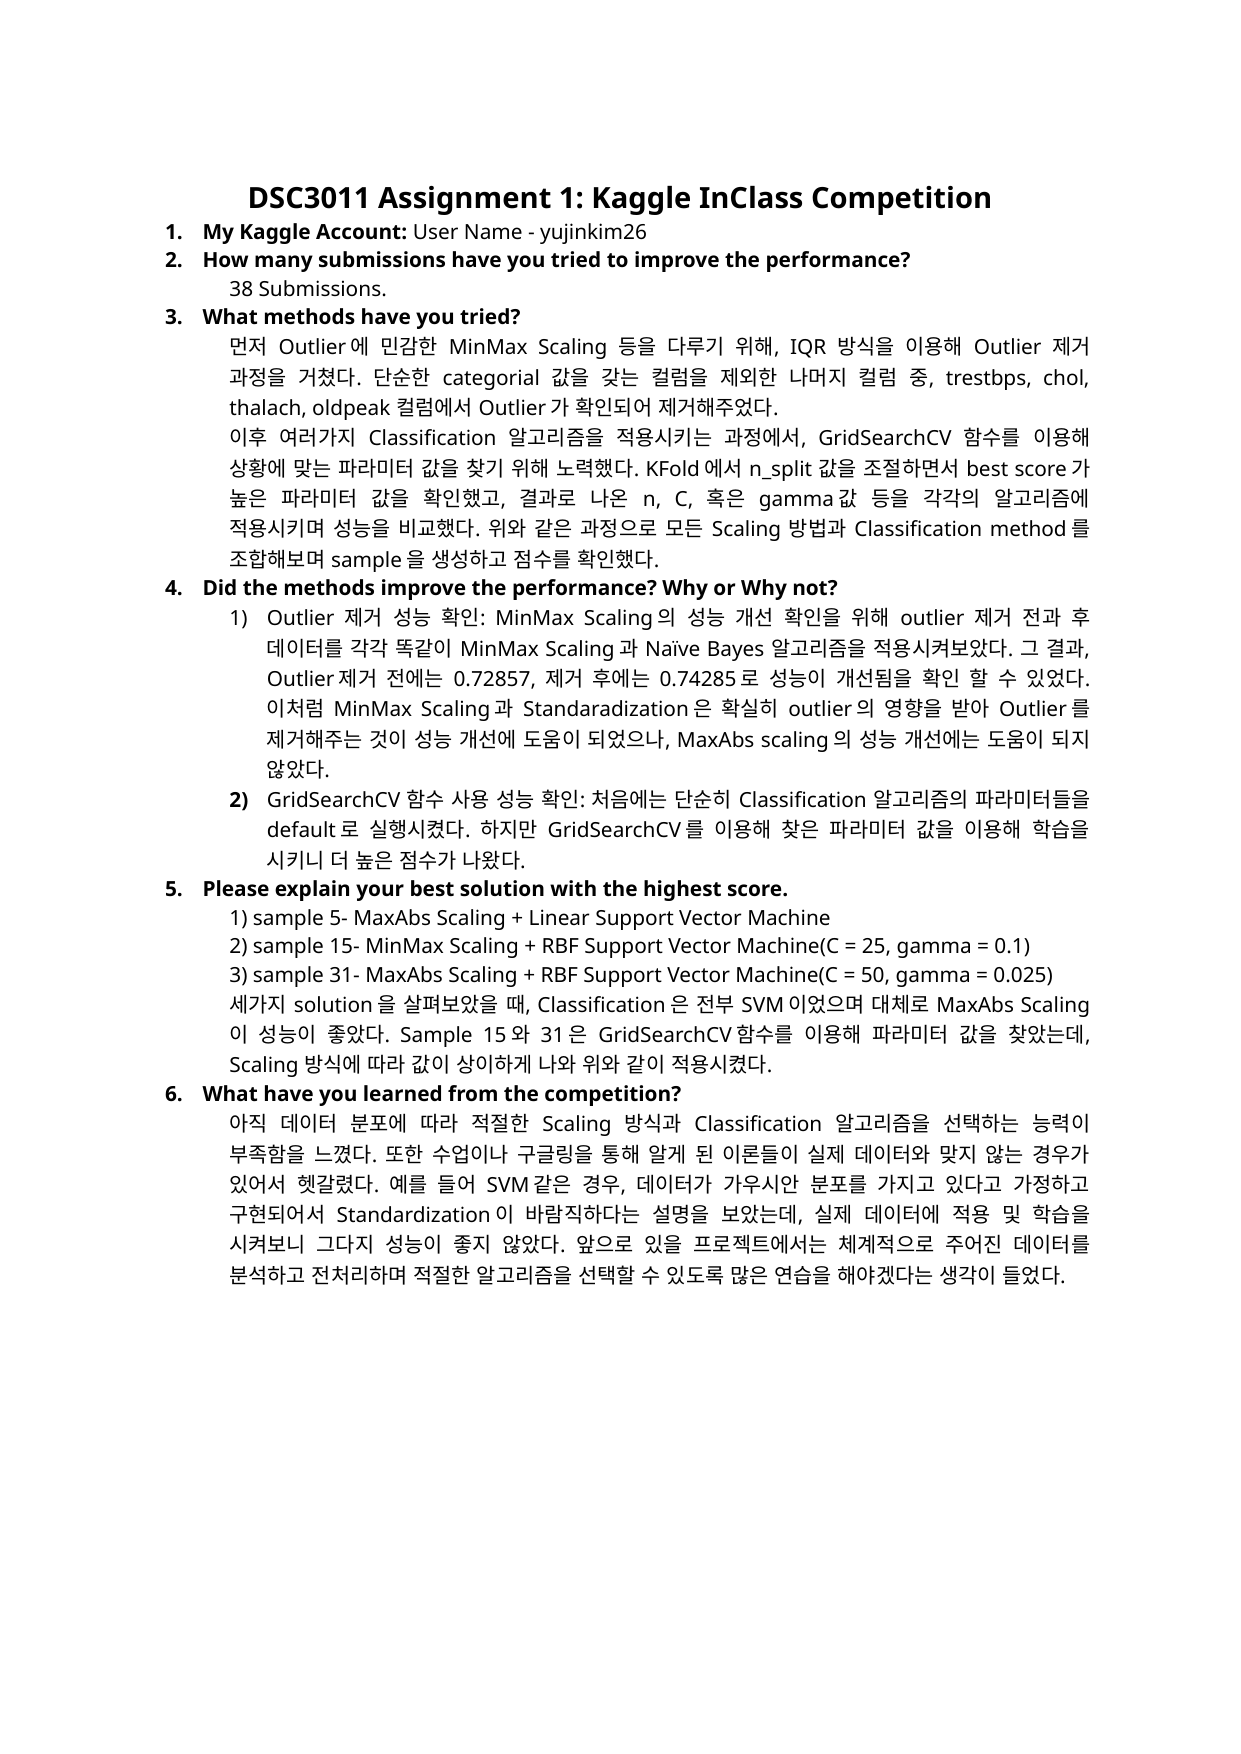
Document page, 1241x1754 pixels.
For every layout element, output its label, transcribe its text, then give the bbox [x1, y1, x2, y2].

list 이후 여러가지 Classification 알고리즘을 적용시키는 과정에서, GridSearchCV 함수를 이용해 상황에 맞는 파라미터 값을 찾기 위해 노력했다. KFold에서 n_split 값을 조절하면서 best score가 높은 파라미터 값을 확인했고, 결과로 나온 n, C, 혹은 gamma값 등을 각각의 알고리즘에 적용시키며 성능을 비교했다. 위와 같은 과정으로 모든 Scaling 방법과 Classification method를 조합해보며 sample을 생성하고 점수를 확인했다. [229, 422, 1090, 573]
list 3) sample 31- MaxAbs Scaling + RBF Support Vector Machine(C = 50, gamma = 0.025) [229, 960, 1090, 988]
list 먼저 Outlier에 민감한 MinMax Scaling 등을 다루기 위해, IQR 방식을 이용해 Outlier 제거 과정을 거쳤다. 단순한 categorial 값을 갖는 컬럼을 제외한 나머지 컬럼 중, trestbps, chol, thalach, oldpeak 컬럼에서 Outlier가 확인되어 제거해주었다. [229, 331, 1090, 422]
list 세가지 solution을 살펴보았을 때, Classification은 전부 SVM이었으며 대체로 MaxAbs Scaling이 성능이 좋았다. Sample 15와 31은 GridSearchCV함수를 이용해 파라미터 값을 찾았는데, Scaling 방식에 따라 값이 상이하게 나와 위와 같이 적용시켰다. [229, 988, 1090, 1079]
list 2) sample 15- MinMax Scaling + RBF Support Vector Machine(C = 25, gamma = 0.1) [229, 931, 1090, 960]
list Please explain your best solution with the highest score. [165, 874, 1090, 903]
list What methods have you tried? [165, 302, 1090, 331]
list What have you learned from the competition? [165, 1079, 1090, 1107]
list My Kaggle Account: User Name - yujinkim26 [165, 217, 1090, 245]
text DSC3011 Assignment 1: Kaggle InClass Competition [150, 177, 1090, 217]
list 38 Submissions. [229, 274, 1090, 302]
list How many submissions have you tried to improve the performance? [165, 245, 1090, 274]
list 1) sample 5- MaxAbs Scaling + Linear Support Vector Machine [229, 903, 1090, 931]
list Outlier 제거 성능 확인: MinMax Scaling의 성능 개선 확인을 위해 outlier 제거 전과 후 데이터를 각각 똑같이 MinMax Scaling과 Naïve Bayes 알고리즘을 적용시켜보았다. 그 결과, Outlier제거 전에는 0.72857, 제거 후에는 0.74285로 성능이 개선됨을 확인 할 수 있었다. 이처럼 MinMax Scaling과 Standaradization은 확실히 outlier의 영향을 받아 Outlier를 제거해주는 것이 성능 개선에 도움이 되었으나, MaxAbs scaling의 성능 개선에는 도움이 되지 않았다. [229, 602, 1090, 783]
list GridSearchCV 함수 사용 성능 확인: 처음에는 단순히 Classification 알고리즘의 파라미터들을 default로 실행시켰다. 하지만 GridSearchCV를 이용해 찾은 파라미터 값을 이용해 학습을 시키니 더 높은 점수가 나왔다. [229, 783, 1090, 874]
list Did the methods improve the performance? Why or Why not? [165, 573, 1090, 602]
text 아직 데이터 분포에 따라 적절한 Scaling 방식과 Classification 알고리즘을 선택하는 능력이 부족함을 느꼈다. 또한 수업이나 구글링을 통해 알게 된 이론들이 실제 데이터와 맞지 않는 경우가 있어서 헷갈렸다. 예를 들어 SVM같은 경우, 데이터가 가우시안 분포를 가지고 있다고 가정하고 구현되어서 Standardization이 바람직하다는 설명을 보았는데, 실제 데이터에 적용 및 학습을 시켜보니 그다지 성능이 좋지 않았다. 앞으로 있을 프로젝트에서는 체계적으로 주어진 데이터를 분석하고 전처리하며 적절한 알고리즘을 선택할 수 있도록 많은 연습을 해야겠다는 생각이 들었다. [229, 1107, 1090, 1289]
